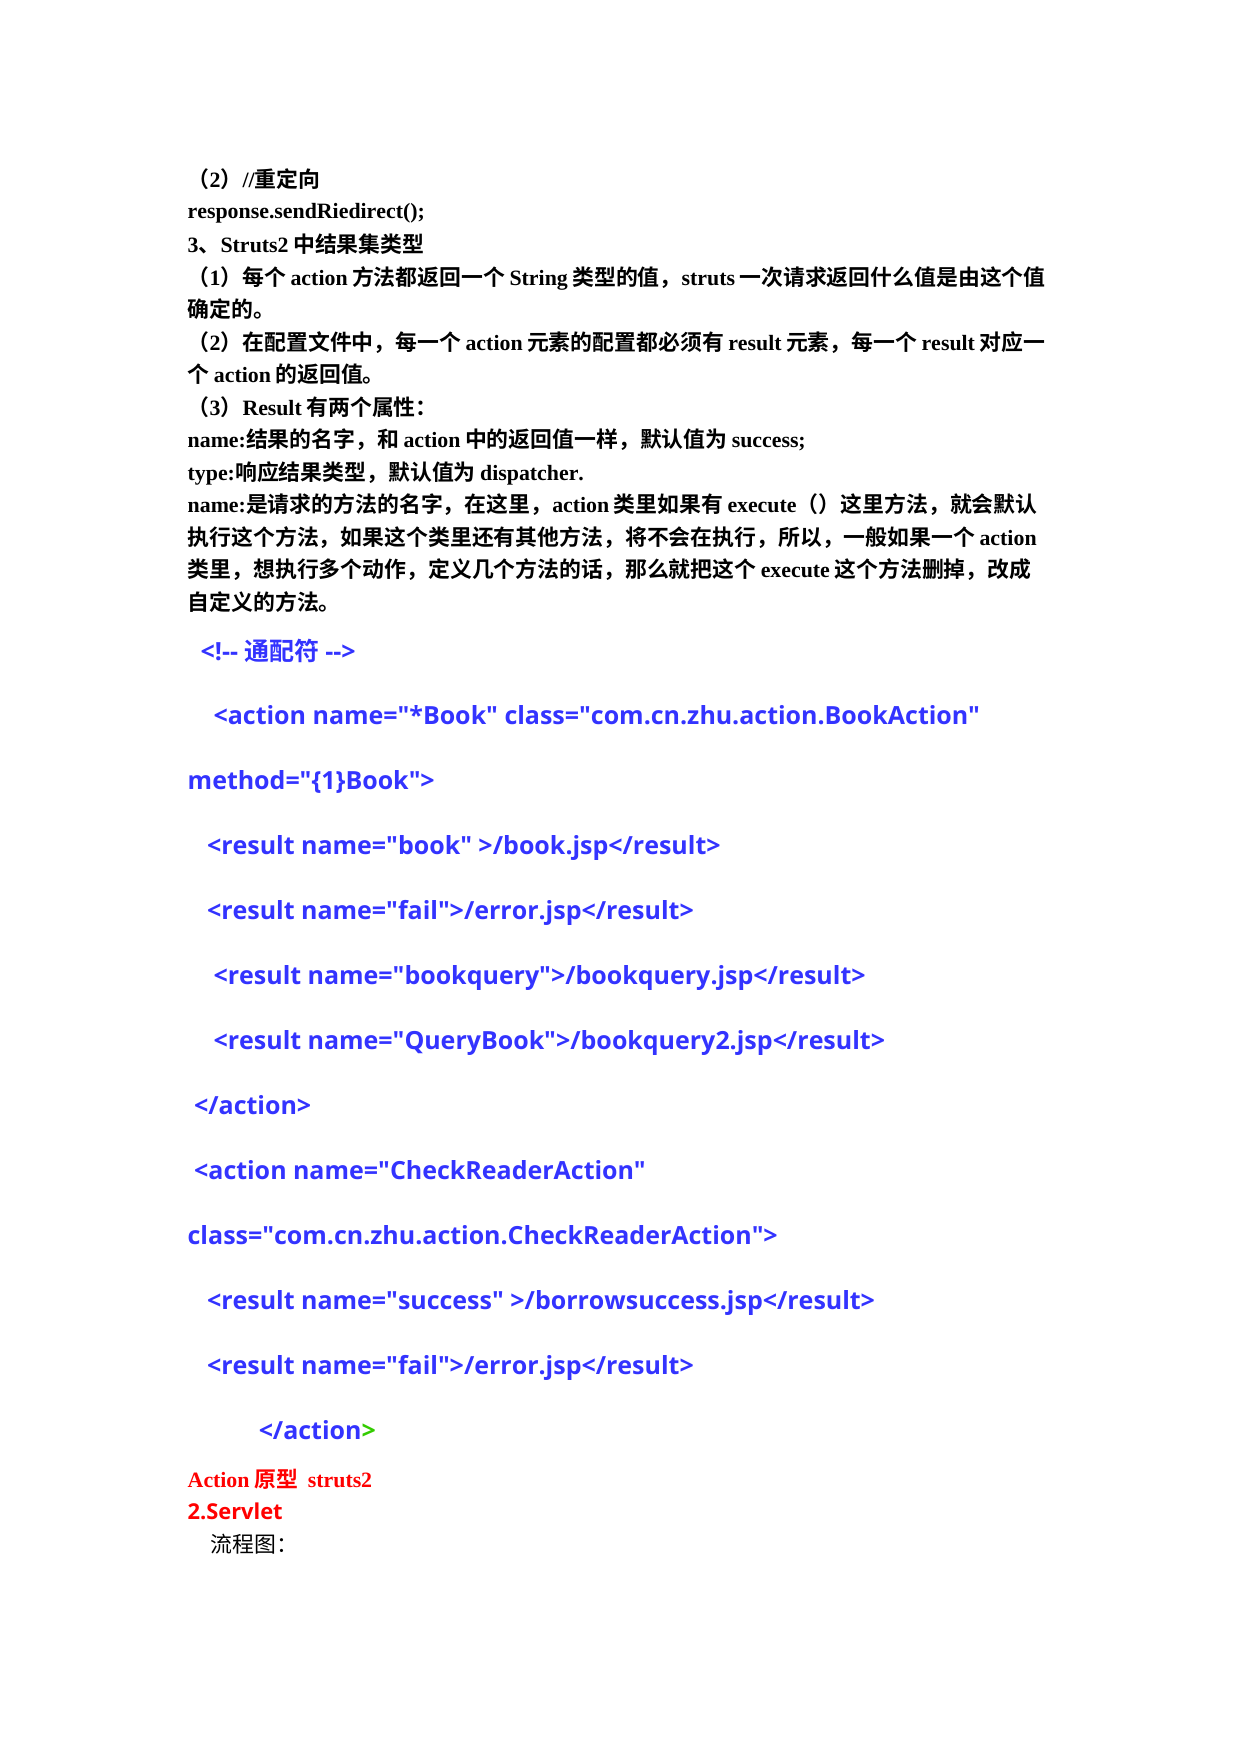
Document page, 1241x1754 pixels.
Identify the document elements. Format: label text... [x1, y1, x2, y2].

text （2）//重定向 [187, 162, 1053, 194]
text （1）每个action方法都返回一个String类型的值，struts一次请求返回什么值是由这个值确定的。 [187, 259, 1053, 324]
text <result name="success" >/borrowsuccess.jsp</result> [187, 1267, 1053, 1332]
text </action> [187, 1397, 1053, 1462]
text （3）Result有两个属性： [187, 389, 1053, 422]
text <result name="bookquery">/bookquery.jsp</result> [187, 942, 1053, 1007]
text <result name="fail">/error.jsp</result> [187, 1332, 1053, 1397]
text <result name="book" >/book.jsp</result> [187, 812, 1053, 877]
text <!-- 通配符 --> [187, 617, 1053, 682]
text Action原型 struts2 [187, 1462, 1053, 1494]
text <result name="QueryBook">/bookquery2.jsp</result> [187, 1007, 1053, 1072]
text type:响应结果类型，默认值为dispatcher. [187, 454, 1053, 487]
text 2.Servlet [187, 1494, 1053, 1527]
text name:结果的名字，和action中的返回值一样，默认值为success; [187, 422, 1053, 454]
text response.sendRiedirect(); [187, 194, 1053, 227]
text <action name="*Book" class="com.cn.zhu.action.BookAction" method="{1}Book"> [187, 682, 1053, 812]
text <action name="CheckReaderAction" class="com.cn.zhu.action.CheckReaderAction"> [187, 1137, 1053, 1267]
text </action> [187, 1072, 1053, 1137]
text （2）在配置文件中，每一个action元素的配置都必须有result元素，每一个result对应一个action的返回值。 [187, 324, 1053, 389]
text name:是请求的方法的名字，在这里，action类里如果有execute（）这里方法，就会默认执行这个方法，如果这个类里还有其他方法，将不会在执行，所以，一般如果一个action类里，想执行多个动作，定义几个方法的话，那么就把这个execute这个方法删掉，改成自定义的方法。 [187, 487, 1053, 617]
text 流程图： [187, 1527, 1053, 1559]
text <result name="fail">/error.jsp</result> [187, 877, 1053, 942]
text 3、Struts2中结果集类型 [187, 227, 1053, 259]
